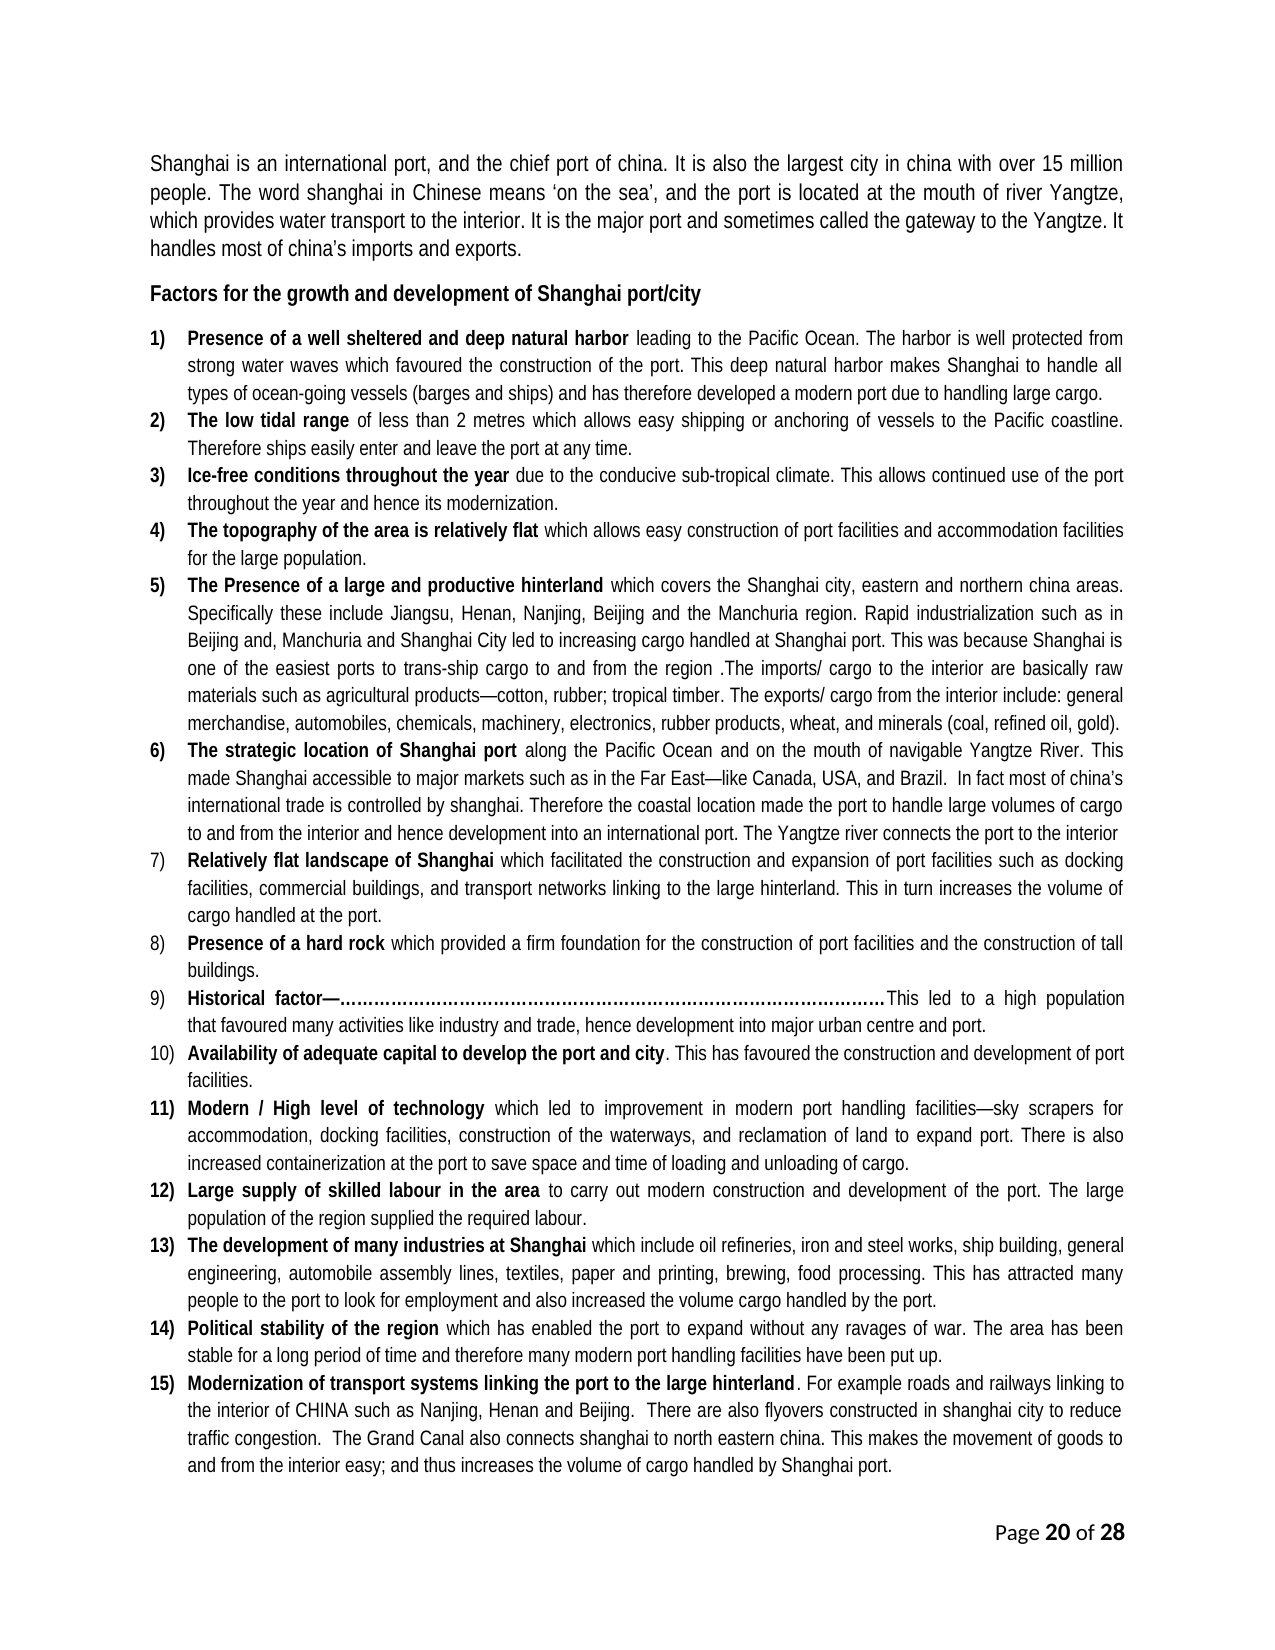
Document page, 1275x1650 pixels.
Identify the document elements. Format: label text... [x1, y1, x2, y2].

list Relatively flat landscape of Shanghai which facilitated the construction and expansion of port facilities such as docking facilities, commercial buildings, and transport networks linking to the large hinterland. This in turn increases the volume of cargo handled at the port. [150, 848, 1125, 927]
list Large supply of skilled labour in the area to carry out modern construction and development of the port. The large population of the region supplied the required labour. [150, 1178, 1125, 1229]
list Modern / High level of technology which led to improvement in modern port handling facilities—sky scrapers for accommodation, docking facilities, construction of the waterways, and reclamation of land to expand port. There is also increased containerization at the port to save space and time of loading and unloading of cargo. [150, 1096, 1125, 1174]
list Historical factor—……………………………………………………………………………………This led to a high population that favoured many activities like industry and trade, hence development into major urban centre and port. [150, 986, 1125, 1037]
text Shanghai is an international port, and the chief port of china. It is also the largest city in china with over 15 million people. The word shanghai in Chinese means ‘on the sea’, and the port is located at the mouth of river Yangtze, which provides water transport to the interior. It is the major port and sometimes called the gateway to the Yangtze. It handles most of china’s imports and exports. [150, 150, 1125, 262]
list Modernization of transport systems linking the port to the large hinterland. For example roads and railways linking to the interior of CHINA such as Nanjing, Henan and Beijing. There are also flyovers constructed in shanghai city to reduce traffic congestion. The Grand Canal also connects shanghai to north eastern china. This makes the movement of goods to and from the interior easy; and thus increases the volume of cargo handled by Shanghai port. [150, 1371, 1125, 1477]
list The Presence of a large and productive hinterland which covers the Shanghai city, eastern and northern china areas. Specifically these include Jiangsu, Henan, Nanjing, Beijing and the Manchuria region. Rapid industrialization such as in Beijing and, Manchuria and Shanghai City led to increasing cargo handled at Shanghai port. This was because Shanghai is one of the easiest ports to trans-ship cargo to and from the region .The imports/ cargo to the interior are basically raw materials such as agricultural products—cotton, rubber; tropical timber. The exports/ cargo from the interior include: general merchandise, automobiles, chemicals, machinery, electronics, rubber products, wheat, and minerals (coal, refined oil, gold). [150, 573, 1125, 734]
list Availability of adequate capital to develop the port and city. This has favoured the construction and development of port facilities. [150, 1041, 1125, 1092]
list Ice-free conditions throughout the year due to the conducive sub-tropical climate. This allows continued use of the port throughout the year and hence its modernization. [150, 463, 1125, 514]
list Presence of a hard rock which provided a firm foundation for the construction of port facilities and the construction of tall buildings. [150, 931, 1125, 982]
list The strategic location of Shanghai port along the Pacific Ocean and on the mouth of navigable Yangtze River. This made Shanghai accessible to major markets such as in the Far East—like Canada, USA, and Brazil. In fact most of china’s international trade is controlled by shanghai. Therefore the coastal location made the port to handle large volumes of cargo to and from the interior and hence development into an international port. The Yangtze river connects the port to the interior [150, 738, 1125, 844]
list Presence of a well sheltered and deep natural harbor leading to the Pacific Ocean. The harbor is well protected from strong water waves which favoured the construction of the port. This deep natural harbor makes Shanghai to handle all types of ocean-going vessels (barges and ships) and has therefore developed a modern port due to handling large cargo. [150, 326, 1125, 404]
list The development of many industries at Shanghai which include oil refineries, iron and steel works, ship building, general engineering, automobile assembly lines, textiles, paper and printing, brewing, food processing. This has attracted many people to the port to look for employment and also increased the volume cargo handled by the port. [150, 1233, 1125, 1312]
list The topography of the area is relatively flat which allows easy construction of port facilities and accommodation facilities for the large population. [150, 518, 1125, 569]
list Political stability of the region which has enabled the port to expand without any ravages of war. The area has been stable for a long period of time and therefore many modern port handling facilities have been put up. [150, 1316, 1125, 1367]
list The low tidal range of less than 2 metres which allows easy shipping or anchoring of vessels to the Pacific coastline. Therefore ships easily enter and leave the port at any time. [150, 408, 1125, 459]
text Factors for the growth and development of Shanghai port/city [150, 280, 1125, 307]
